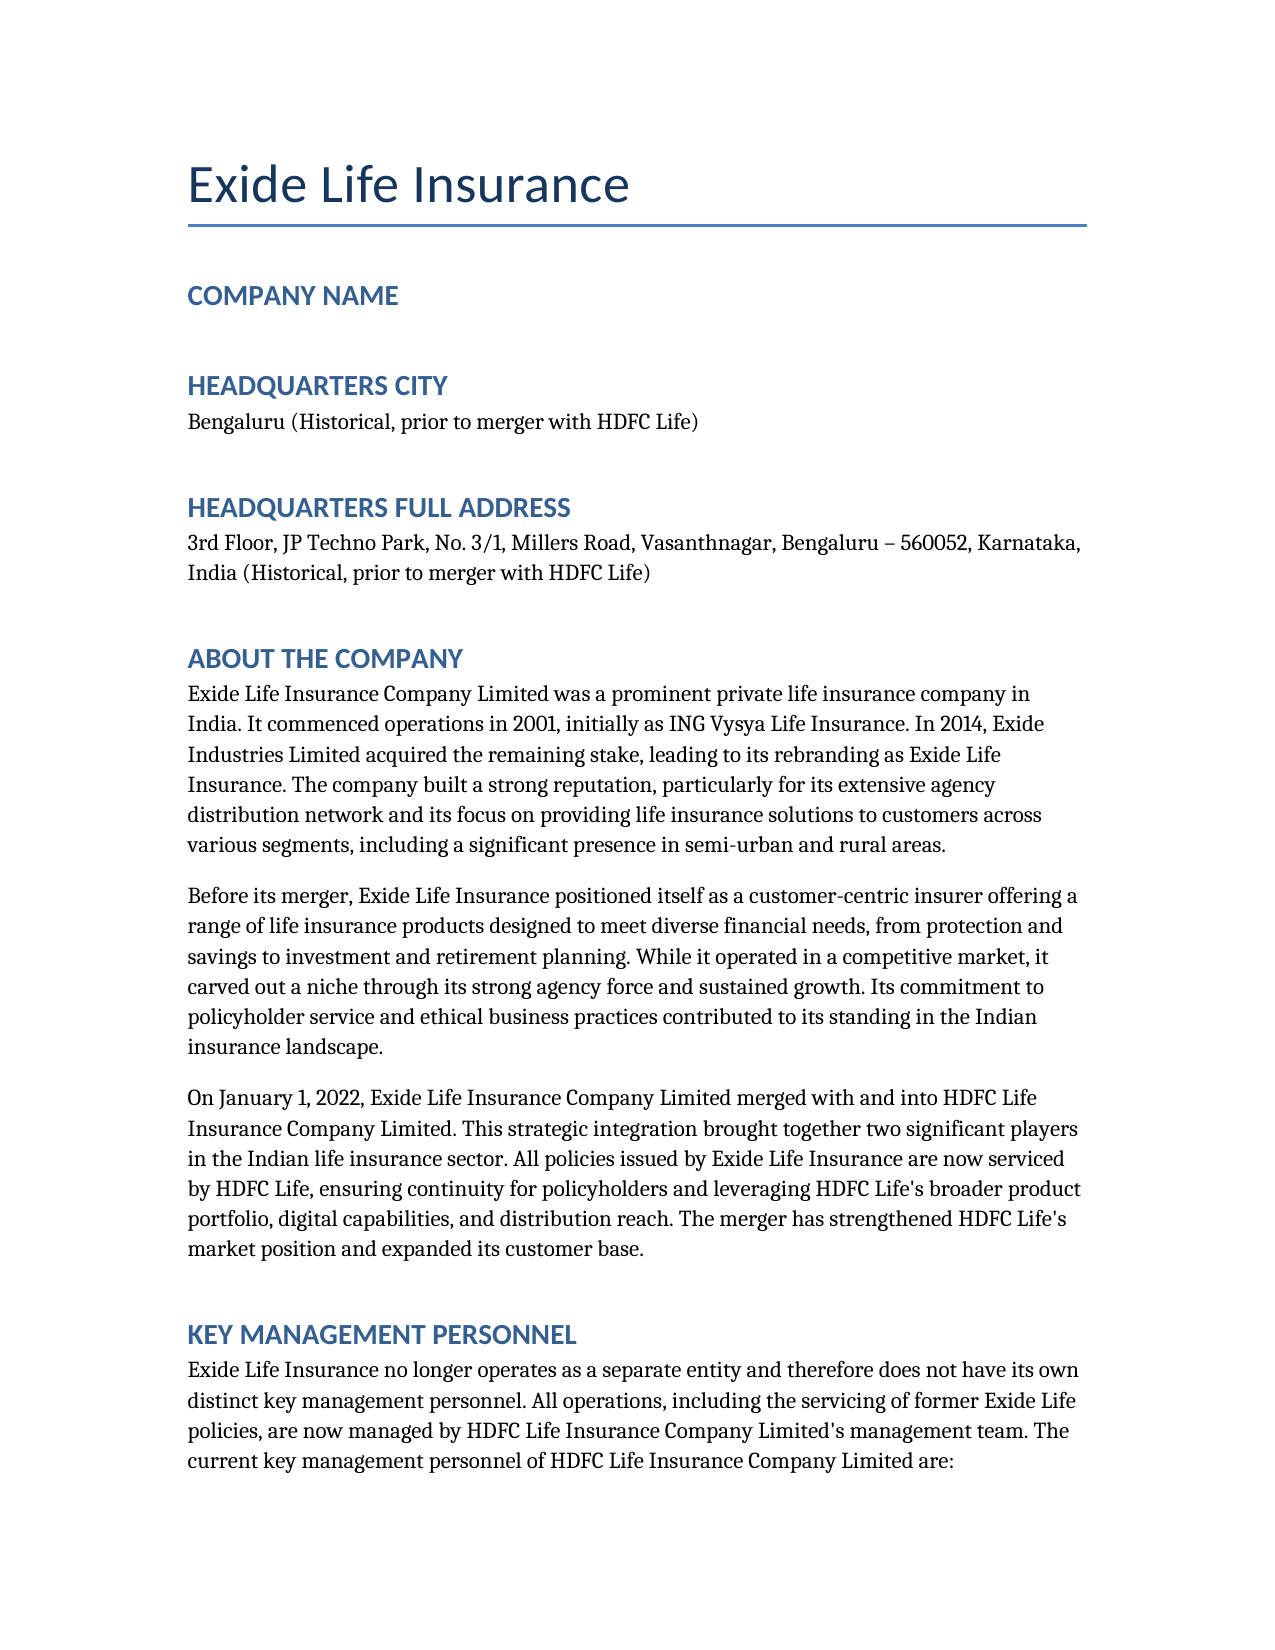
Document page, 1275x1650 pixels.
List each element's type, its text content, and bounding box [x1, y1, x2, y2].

subtitle HEADQUARTERS CITY [187, 367, 1087, 403]
title Exide Life Insurance [187, 150, 1087, 227]
text Before its merger, Exide Life Insurance positioned itself as a customer-centric insurer offering a range of life insurance products designed to meet diverse financial needs, from protection and savings to investment and retirement planning. While it operated in a competitive market, it carved out a niche through its strong agency force and sustained growth. Its commitment to policyholder service and ethical business practices contributed to its standing in the Indian insurance landscape. [187, 883, 1087, 1060]
text On January 1, 2022, Exide Life Insurance Company Limited merged with and into HDFC Life Insurance Company Limited. This strategic integration brought together two significant players in the Indian life insurance sector. All policies issued by Exide Life Insurance are now serviced by HDFC Life, ensuring continuity for policyholders and leveraging HDFC Life's broader product portfolio, digital capabilities, and distribution reach. The merger has strengthened HDFC Life's market position and expanded its customer base. [187, 1085, 1087, 1262]
subtitle HEADQUARTERS FULL ADDRESS [187, 489, 1087, 524]
text Exide Life Insurance no longer operates as a separate entity and therefore does not have its own distinct key management personnel. All operations, including the servicing of former Exide Life policies, are now managed by HDFC Life Insurance Company Limited's management team. The current key management personnel of HDFC Life Insurance Company Limited are: [187, 1357, 1087, 1474]
text 3rd Floor, JP Techno Park, No. 3/1, Millers Road, Vasanthnagar, Bengaluru – 560052, Karnataka, India (Historical, prior to merger with HDFC Life) [187, 529, 1087, 586]
text Exide Life Insurance Company Limited was a prominent private life insurance company in India. It commenced operations in 2001, initially as ING Vysya Life Insurance. In 2014, Exide Industries Limited acquired the remaining stake, leading to its rebranding as Exide Life Insurance. The company built a strong reputation, particularly for its extensive agency distribution network and its focus on providing life insurance solutions to customers across various segments, including a significant presence in semi-urban and rural areas. [187, 681, 1087, 858]
subtitle COMPANY NAME [187, 277, 1087, 312]
subtitle ABOUT THE COMPANY [187, 640, 1087, 676]
text Bengaluru (Historical, prior to merger with HDFC Life) [187, 408, 1087, 435]
subtitle KEY MANAGEMENT PERSONNEL [187, 1316, 1087, 1352]
